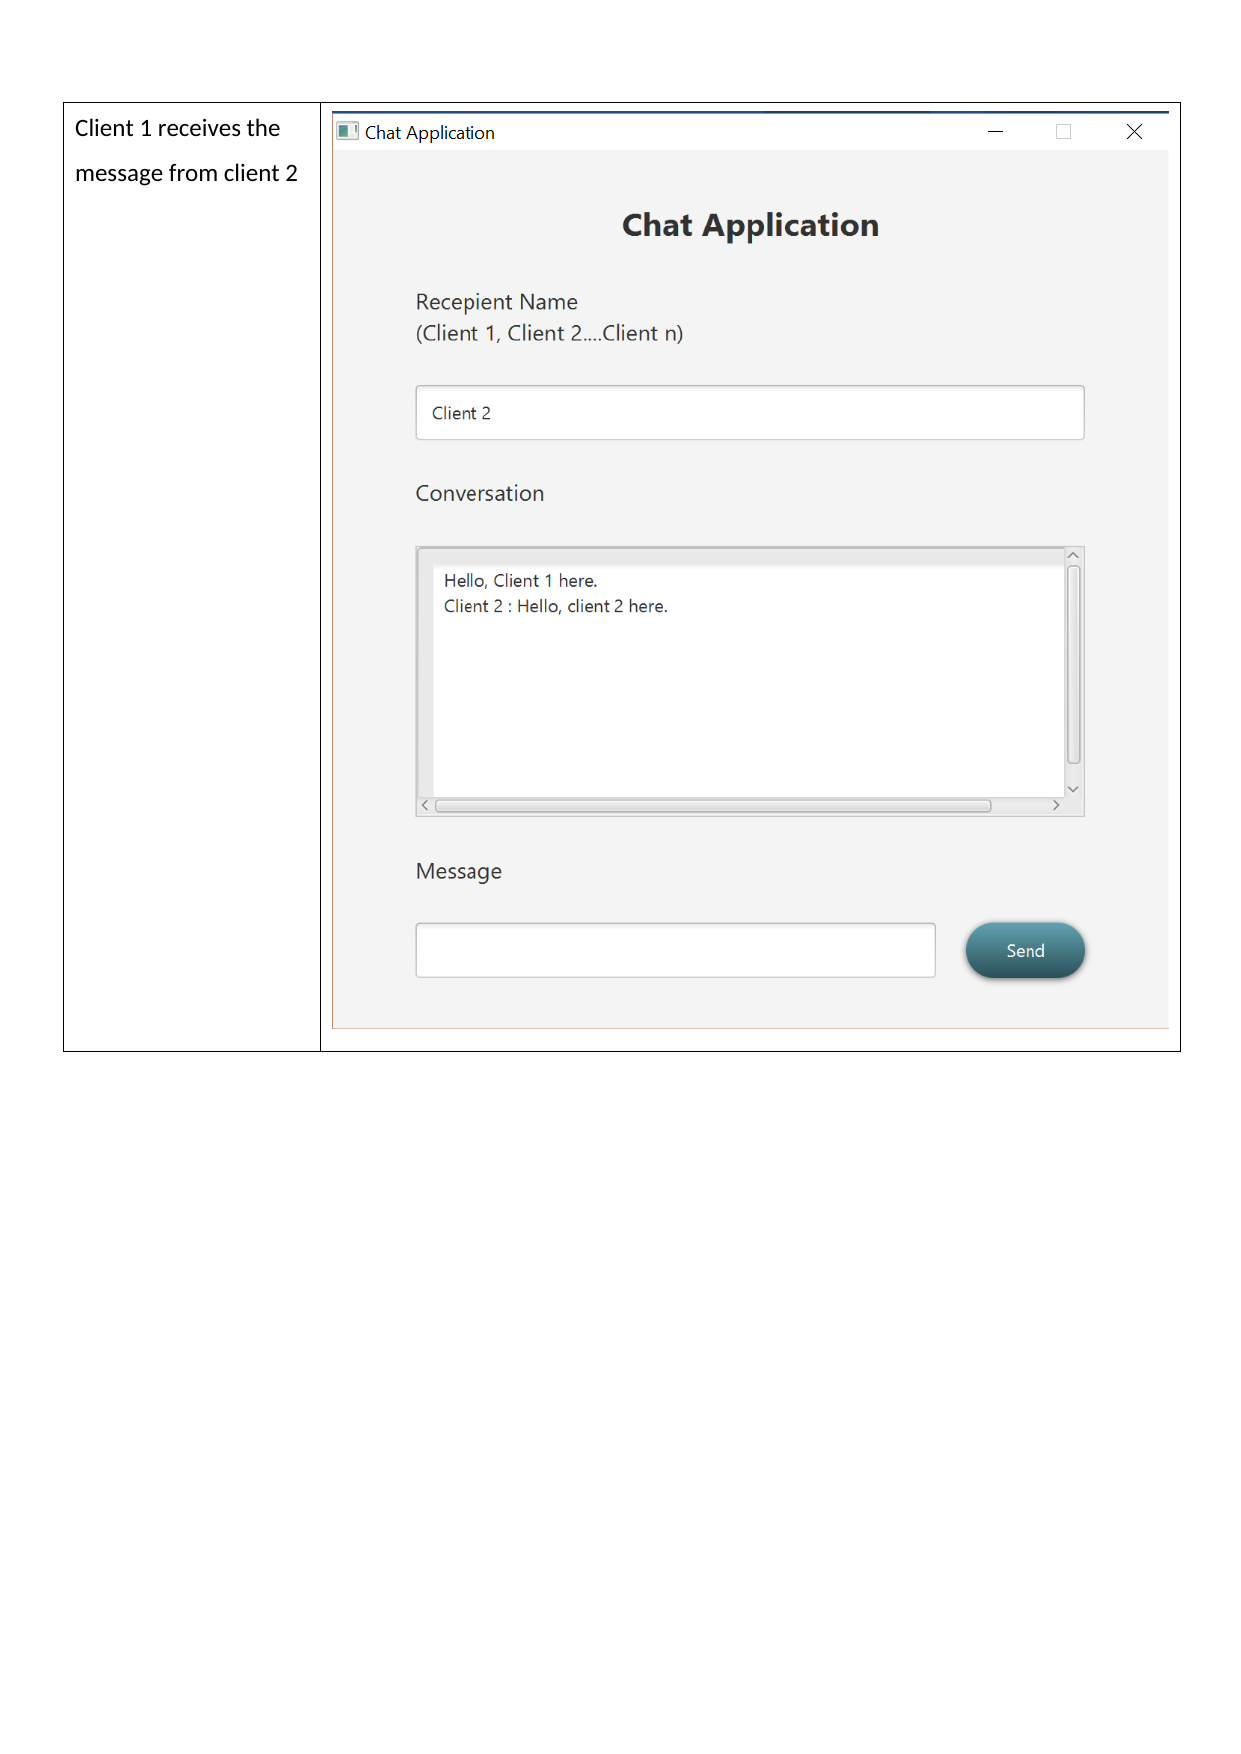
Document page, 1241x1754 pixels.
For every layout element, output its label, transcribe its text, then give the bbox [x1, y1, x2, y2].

table_cell [321, 103, 1180, 1051]
table_cell Client 1 receives the message from client 2 [64, 103, 320, 1051]
picture [332, 111, 1169, 1029]
